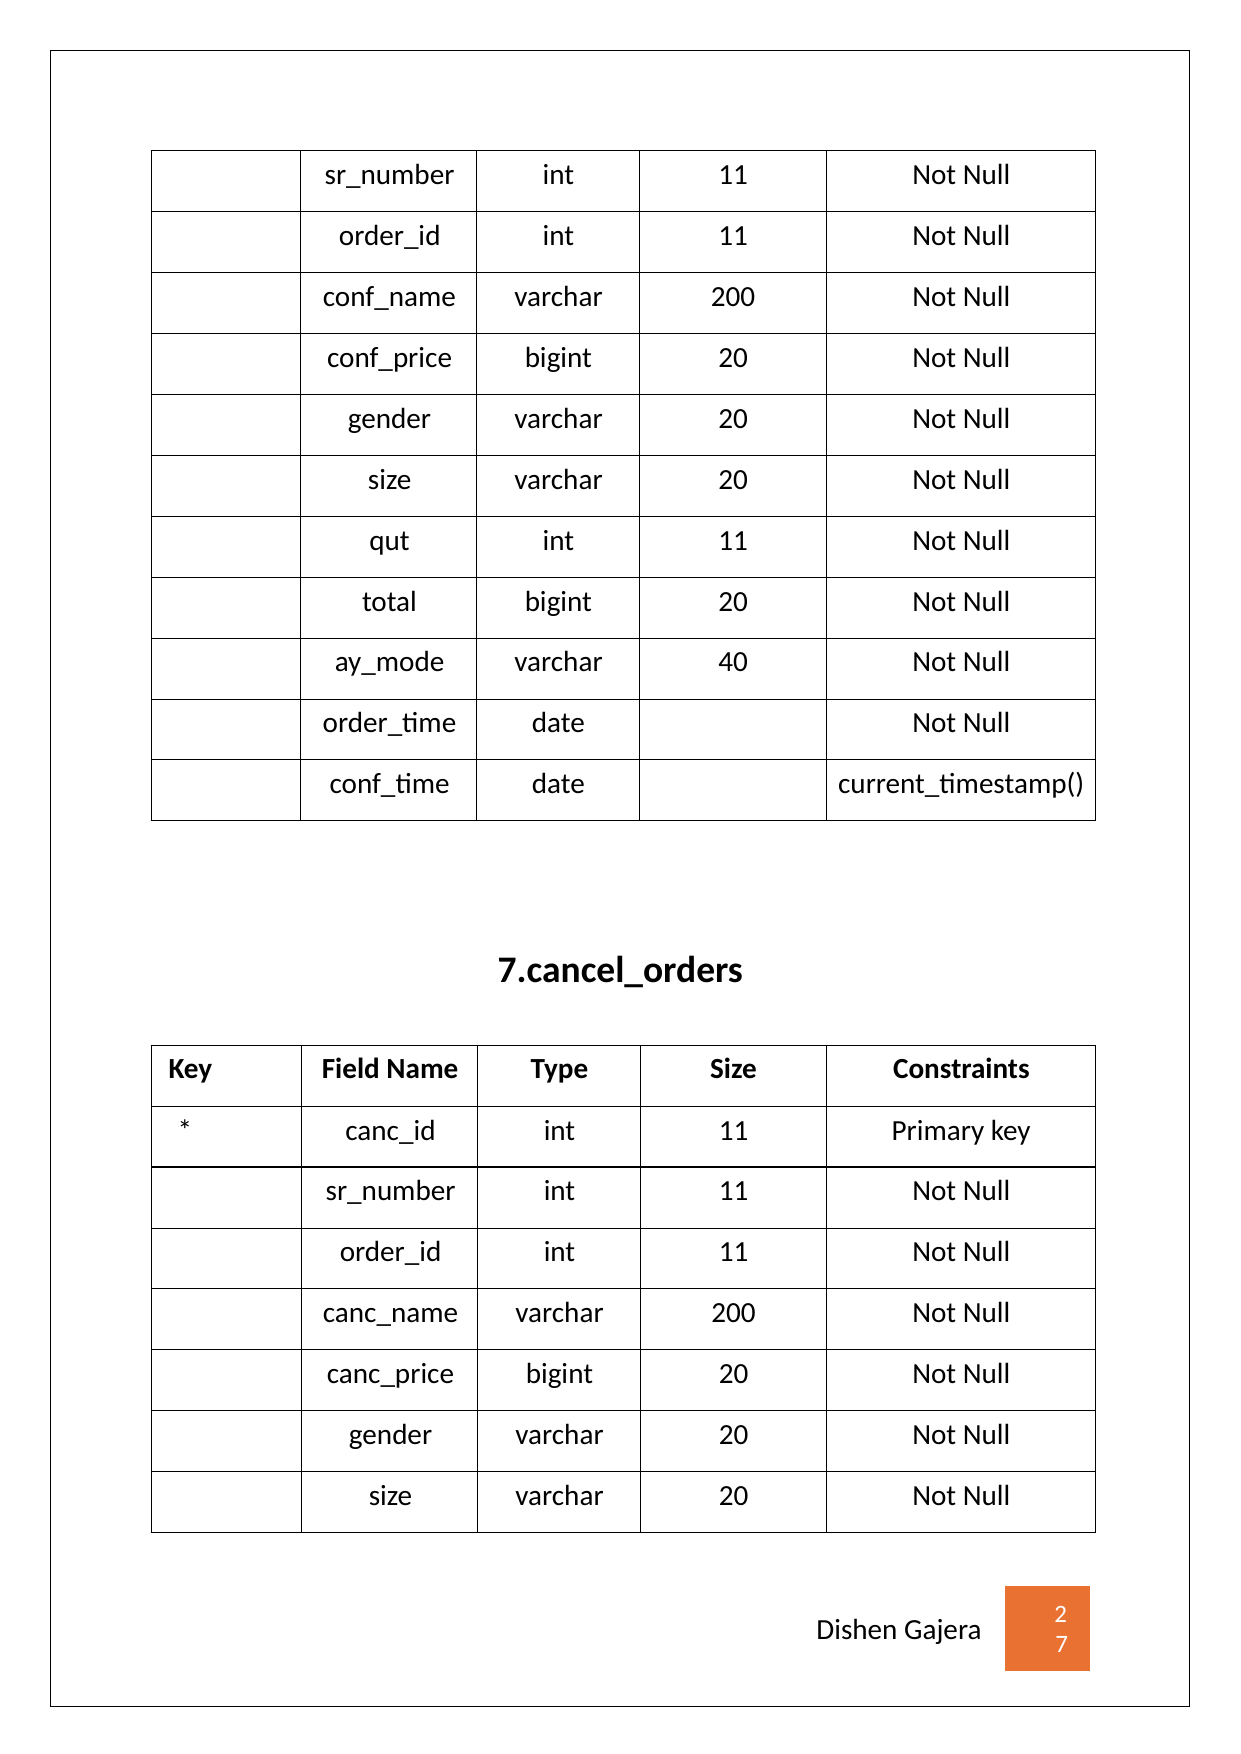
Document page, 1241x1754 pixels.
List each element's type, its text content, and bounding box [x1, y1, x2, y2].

table_header Field Name [302, 1046, 477, 1106]
table_cell conf_name [301, 273, 476, 333]
table_cell Not Null [827, 395, 1095, 455]
table_header Key [152, 1046, 229, 1106]
table_cell sr_number [302, 1168, 477, 1227]
table_cell [229, 578, 300, 637]
table_cell [152, 1289, 229, 1349]
table_cell conf_price [301, 334, 476, 394]
table_cell int [478, 1229, 640, 1288]
table_cell Not Null [827, 1229, 1095, 1288]
table_cell size [301, 456, 476, 516]
table_cell varchar [477, 273, 639, 333]
table_cell int [478, 1107, 640, 1166]
table_cell varchar [478, 1411, 640, 1471]
table_cell [229, 1411, 301, 1471]
table_cell 200 [640, 273, 826, 333]
table_cell [152, 212, 229, 272]
table_header Type [478, 1046, 640, 1106]
table_cell date [477, 760, 639, 820]
table_cell [152, 700, 229, 759]
table_cell [229, 456, 300, 516]
table_cell [640, 760, 826, 820]
table_cell [229, 273, 300, 333]
table_cell Not Null [827, 334, 1095, 394]
table_cell 20 [640, 578, 826, 637]
table_cell [229, 639, 300, 698]
table_cell [229, 700, 300, 759]
table_cell [229, 1107, 301, 1166]
table_cell varchar [477, 456, 639, 516]
table_cell 20 [641, 1411, 826, 1471]
table_cell [152, 578, 229, 637]
table_cell int [478, 1168, 640, 1227]
table_cell Not Null [827, 1411, 1095, 1471]
table_cell [229, 151, 300, 211]
table_cell Not Null [827, 1350, 1095, 1410]
table_cell gender [301, 395, 476, 455]
table_cell int [477, 517, 639, 577]
table_cell 11 [640, 517, 826, 577]
table_cell [152, 1229, 229, 1288]
table_cell Not Null [827, 1472, 1095, 1532]
table_header Size [641, 1046, 826, 1106]
table_cell current_timestamp() [827, 760, 1095, 820]
table_header [229, 1046, 301, 1106]
table_cell conf_time [301, 760, 476, 820]
table_cell [152, 1472, 229, 1532]
table_cell [152, 151, 229, 211]
table_cell 11 [641, 1107, 826, 1166]
table_cell 11 [640, 151, 826, 211]
table_cell total [301, 578, 476, 637]
table_cell canc_name [302, 1289, 477, 1349]
table_cell 20 [640, 334, 826, 394]
table_cell Not Null [827, 700, 1095, 759]
table_cell [152, 760, 229, 820]
table_cell [152, 639, 229, 698]
table_header Constraints [827, 1046, 1095, 1106]
table_cell order_time [301, 700, 476, 759]
table_cell [229, 1229, 301, 1288]
table_cell Not Null [827, 212, 1095, 272]
table_cell order_id [301, 212, 476, 272]
table_cell 200 [641, 1289, 826, 1349]
table_cell 20 [641, 1350, 826, 1410]
table_cell [229, 212, 300, 272]
table_cell 11 [641, 1229, 826, 1288]
table_cell [152, 1411, 229, 1471]
table_cell int [477, 151, 639, 211]
table_cell bigint [477, 334, 639, 394]
table_cell qut [301, 517, 476, 577]
table_cell [640, 700, 826, 759]
table_cell canc_id [302, 1107, 477, 1166]
table_cell size [302, 1472, 477, 1532]
table_cell [152, 395, 229, 455]
table_cell 11 [641, 1168, 826, 1227]
table_cell [229, 1350, 301, 1410]
table_cell Not Null [827, 639, 1095, 698]
table_cell [152, 273, 229, 333]
table_cell Not Null [827, 151, 1095, 211]
table_cell ay_mode [301, 639, 476, 698]
table_cell [229, 1472, 301, 1532]
table_cell Not Null [827, 273, 1095, 333]
table_cell varchar [477, 395, 639, 455]
table_cell int [477, 212, 639, 272]
table_cell [229, 1289, 301, 1349]
table_cell 20 [640, 456, 826, 516]
table_cell Not Null [827, 517, 1095, 577]
table_cell [152, 456, 229, 516]
table_cell varchar [478, 1289, 640, 1349]
table_cell varchar [478, 1472, 640, 1532]
table_cell order_id [302, 1229, 477, 1288]
table_cell 11 [640, 212, 826, 272]
table_cell [229, 1168, 301, 1227]
table_cell 40 [640, 639, 826, 698]
table_cell bigint [477, 578, 639, 637]
text 7.cancel_orders [150, 946, 1090, 992]
table_cell [229, 334, 300, 394]
table_cell Primary key [827, 1107, 1095, 1166]
table_cell * [152, 1107, 229, 1166]
table_cell sr_number [301, 151, 476, 211]
table_cell gender [302, 1411, 477, 1471]
table_cell [152, 1350, 229, 1410]
table_cell Not Null [827, 578, 1095, 637]
table_cell Not Null [827, 456, 1095, 516]
table_cell varchar [477, 639, 639, 698]
table_cell [229, 760, 300, 820]
table_cell [152, 517, 229, 577]
table_cell [152, 334, 229, 394]
table_cell bigint [478, 1350, 640, 1410]
table_cell Not Null [827, 1168, 1095, 1227]
table_cell [229, 395, 300, 455]
table_cell [152, 1168, 229, 1227]
table_cell [229, 517, 300, 577]
table_cell 20 [641, 1472, 826, 1532]
table_cell canc_price [302, 1350, 477, 1410]
table_cell Not Null [827, 1289, 1095, 1349]
table_cell date [477, 700, 639, 759]
table_cell 20 [640, 395, 826, 455]
